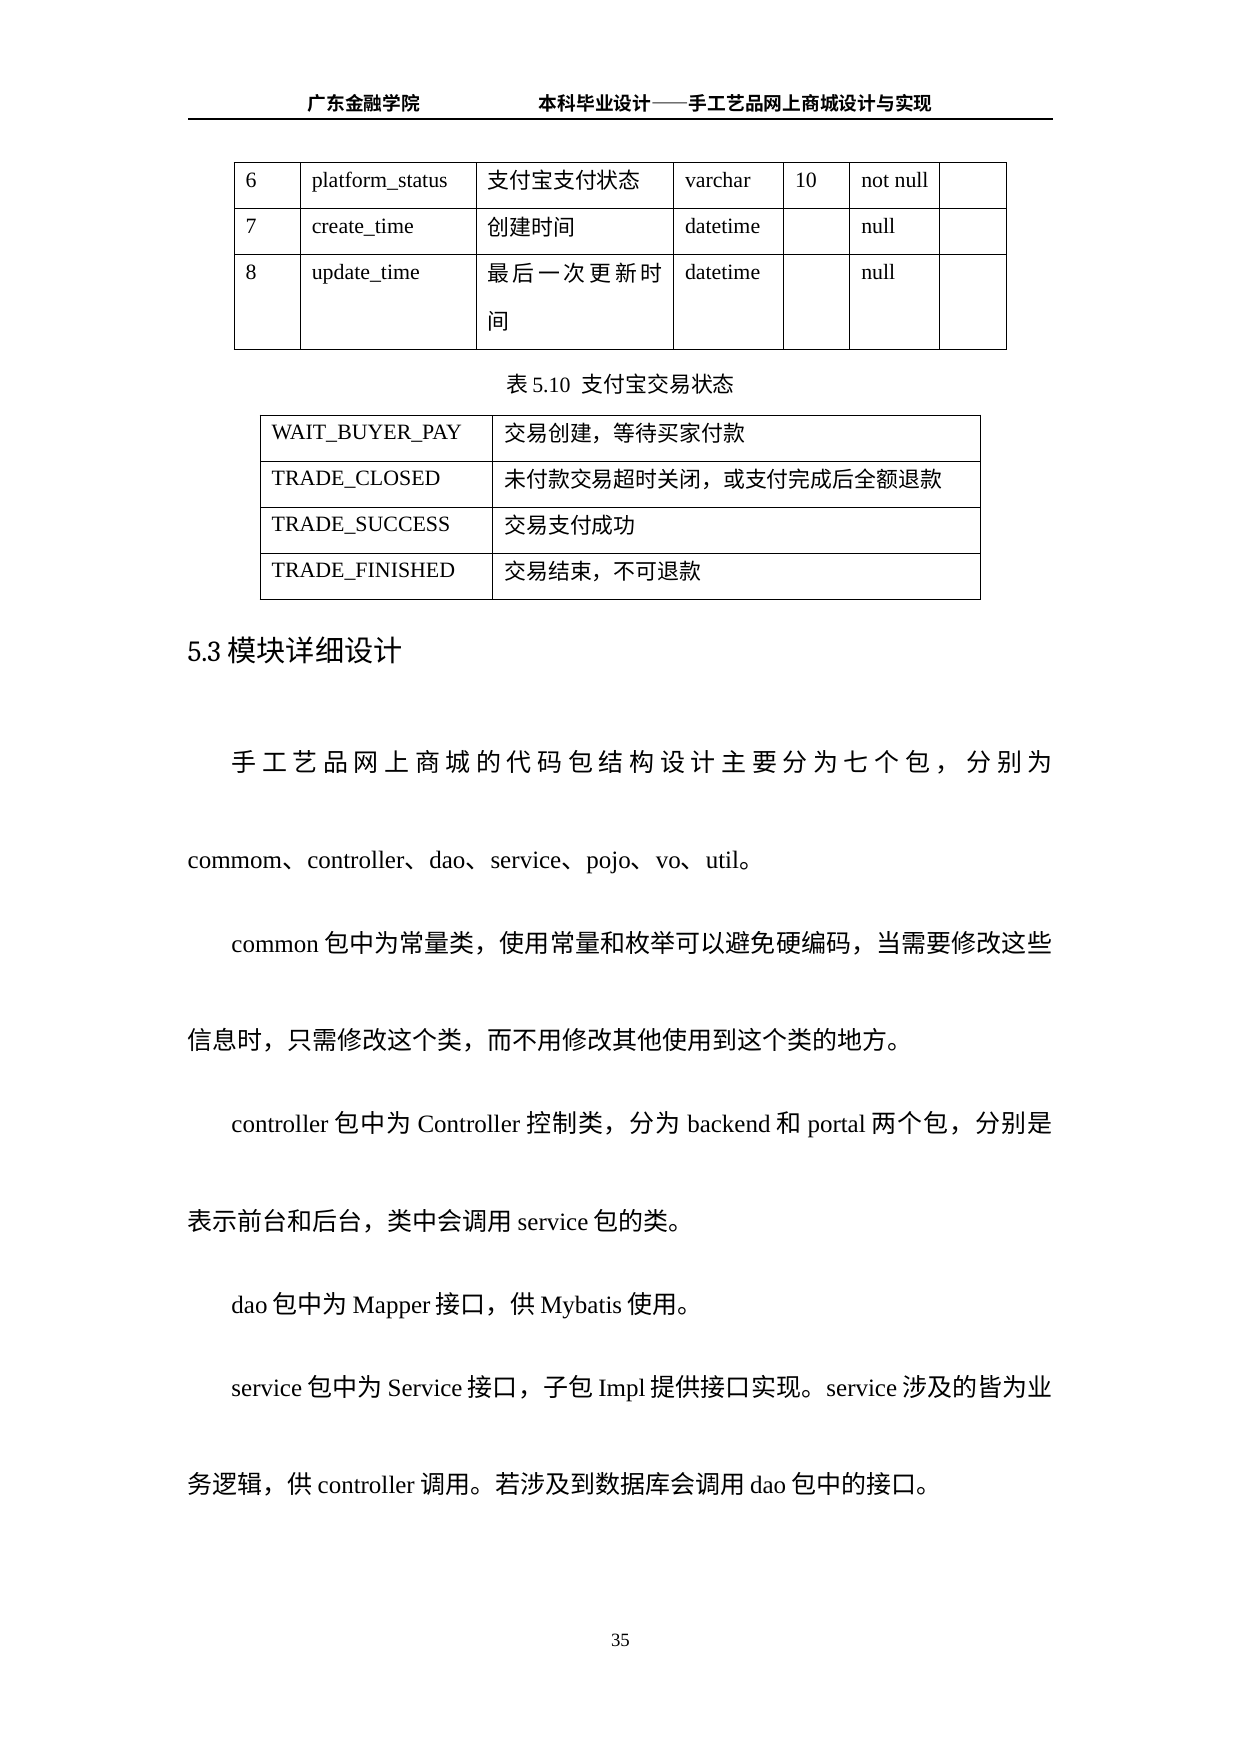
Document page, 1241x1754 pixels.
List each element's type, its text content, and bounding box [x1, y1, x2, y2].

table_cell 10 [784, 163, 849, 208]
table_cell [784, 209, 849, 254]
table_cell [784, 255, 849, 349]
table_cell not null [850, 163, 939, 208]
table_cell 8 [235, 255, 300, 349]
table_cell update_time [301, 255, 476, 349]
table_cell varchar [674, 163, 783, 208]
table_cell [940, 163, 1006, 208]
text 5.3 模块详细设计 [187, 616, 1053, 681]
table_cell create_time [301, 209, 476, 254]
table_cell datetime [674, 209, 783, 254]
text 表5.10 支付宝交易状态 [187, 366, 1053, 399]
table_cell 交易结束，不可退款 [493, 554, 980, 599]
table_cell null [850, 255, 939, 349]
table_header WAIT_BUYER_PAY [261, 416, 492, 461]
table_cell platform_status [301, 163, 476, 208]
text service包中为Service接口，子包Impl提供接口实现。service涉及的皆为业务逻辑，供controller调用。若涉及到数据库会调用dao包中的接口。 [187, 1353, 1053, 1516]
text 手工艺品网上商城的代码包结构设计主要分为七个包，分别为commom、controller、dao、service、pojo、vo、util。 [187, 728, 1053, 891]
text controller包中为Controller控制类，分为backend和portal两个包，分别是表示前台和后台，类中会调用service包的类。 [187, 1089, 1053, 1252]
table_cell 7 [235, 209, 300, 254]
table_cell datetime [674, 255, 783, 349]
table_cell TRADE_SUCCESS [261, 508, 492, 553]
table_cell 未付款交易超时关闭，或支付完成后全额退款 [493, 462, 980, 507]
table_cell TRADE_CLOSED [261, 462, 492, 507]
table_cell [940, 209, 1006, 254]
text dao包中为Mapper接口，供Mybatis使用。 [187, 1270, 1053, 1335]
table_cell 支付宝支付状态 [477, 163, 673, 208]
table_cell TRADE_FINISHED [261, 554, 492, 599]
table_header 交易创建，等待买家付款 [493, 416, 980, 461]
table_cell 6 [235, 163, 300, 208]
table_cell [940, 255, 1006, 349]
table_cell 交易支付成功 [493, 508, 980, 553]
table_cell 创建时间 [477, 209, 673, 254]
table_cell 最后一次更新时间 [477, 255, 673, 349]
text common包中为常量类，使用常量和枚举可以避免硬编码，当需要修改这些信息时，只需修改这个类，而不用修改其他使用到这个类的地方。 [187, 909, 1053, 1071]
table_cell null [850, 209, 939, 254]
